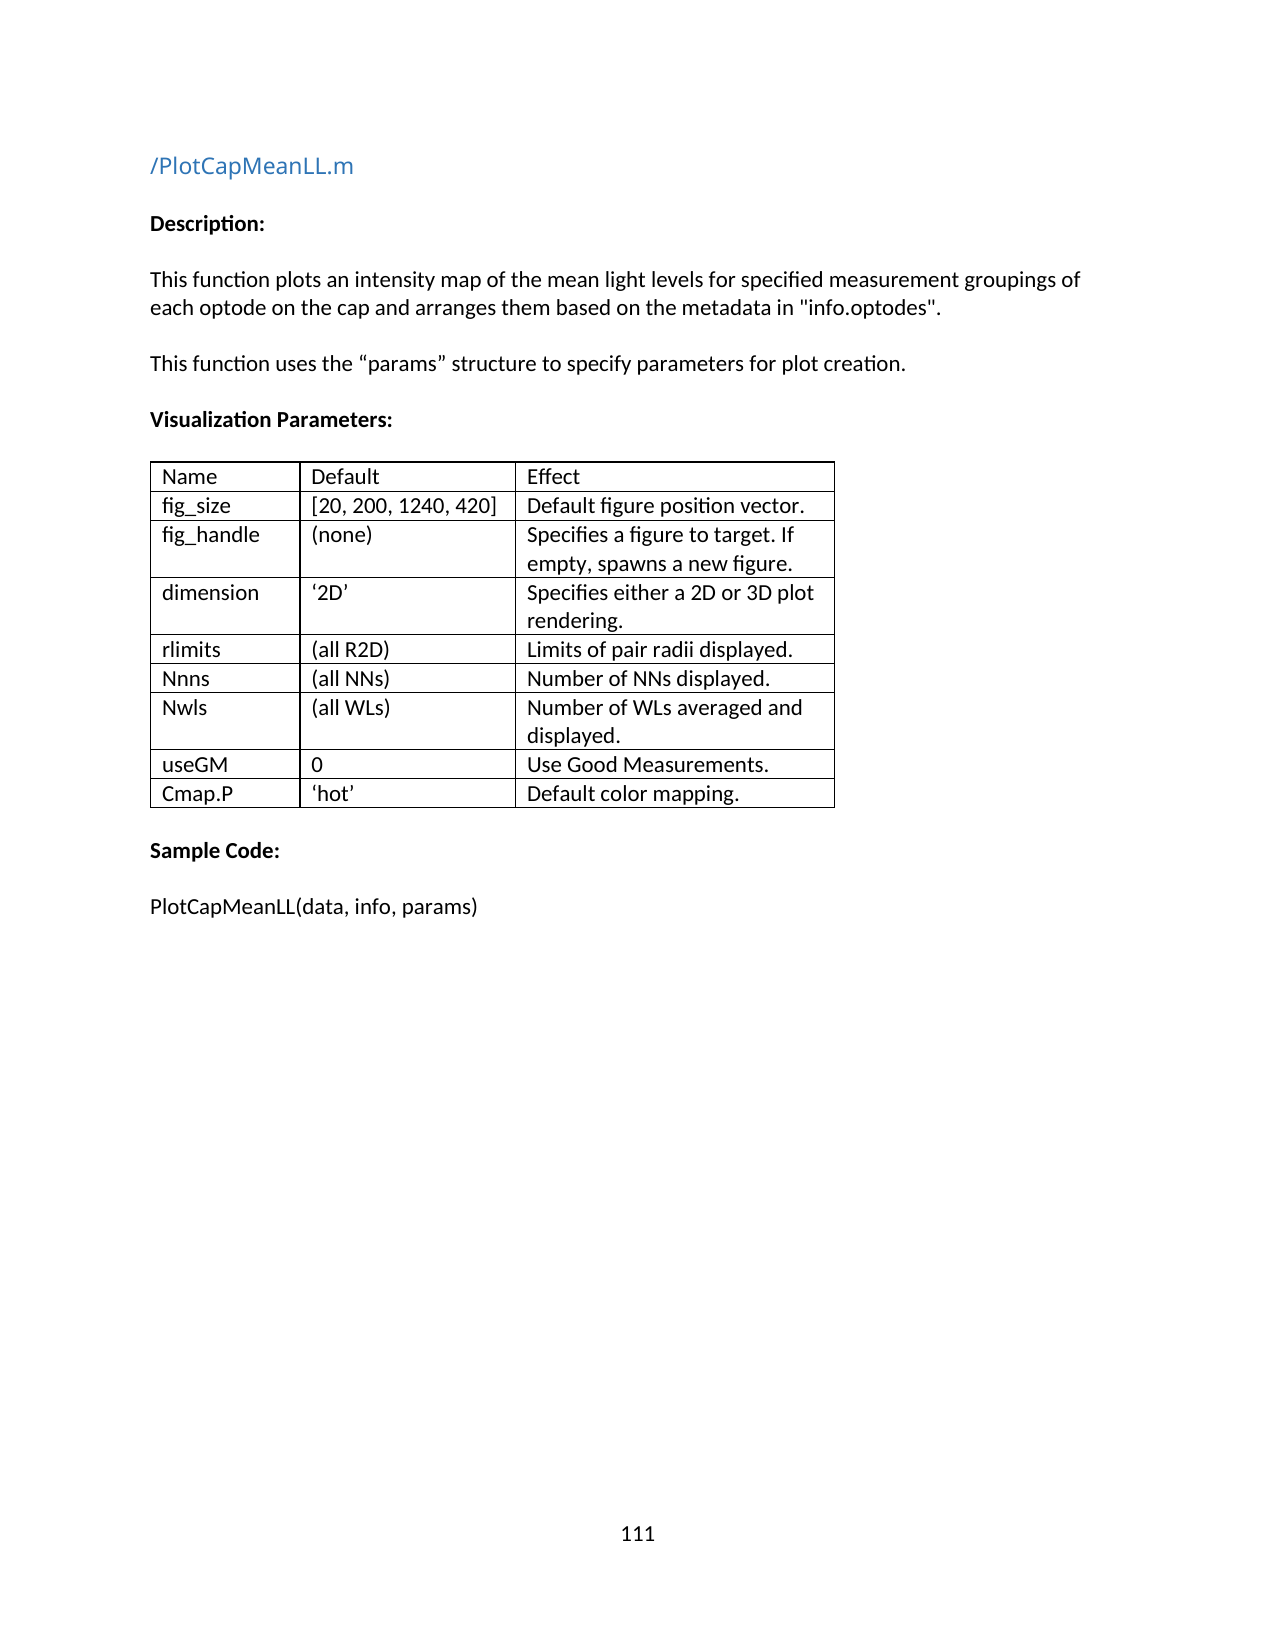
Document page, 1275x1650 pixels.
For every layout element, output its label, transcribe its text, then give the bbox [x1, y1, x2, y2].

table_cell useGM [151, 750, 299, 778]
table_cell 0 [301, 750, 515, 778]
text Sample Code: [150, 836, 1125, 864]
table_cell ‘2D’ [301, 578, 515, 634]
table_cell (none) [301, 521, 515, 577]
table_cell (all NNs) [301, 664, 515, 692]
table_cell fig_size [151, 492, 299, 519]
table_cell ‘hot’ [301, 779, 515, 807]
table_header Default [301, 463, 515, 491]
text /PlotCapMeanLL.m [150, 150, 1125, 181]
table_cell Number of NNs displayed. [516, 664, 834, 692]
text Description: [150, 209, 1125, 237]
table_cell fig_handle [151, 521, 299, 577]
table_header Effect [516, 463, 834, 491]
table_cell Specifies either a 2D or 3D plot rendering. [516, 578, 834, 634]
table_cell Nwls [151, 693, 299, 749]
text PlotCapMeanLL(data, info, params) [150, 892, 1125, 920]
text This function uses the “params” structure to specify parameters for plot creation. [150, 349, 1125, 377]
text Visualization Parameters: [150, 405, 1125, 433]
table_cell Specifies a figure to target. If empty, spawns a new figure. [516, 521, 834, 577]
table_cell Limits of pair radii displayed. [516, 635, 834, 663]
table_cell rlimits [151, 635, 299, 663]
table_cell (all WLs) [301, 693, 515, 749]
table_cell Use Good Measurements. [516, 750, 834, 778]
table_cell Cmap.P [151, 779, 299, 807]
table_cell [20, 200, 1240, 420] [301, 492, 515, 519]
table_cell Default color mapping. [516, 779, 834, 807]
table_cell Default figure position vector. [516, 492, 834, 519]
table_cell Number of WLs averaged and displayed. [516, 693, 834, 749]
table_cell Nnns [151, 664, 299, 692]
table_cell (all R2D) [301, 635, 515, 663]
table_cell dimension [151, 578, 299, 634]
text This function plots an intensity map of the mean light levels for specified measurement groupings of each optode on the cap and arranges them based on the metadata in "info.optodes". [150, 265, 1125, 321]
table_header Name [151, 463, 299, 491]
